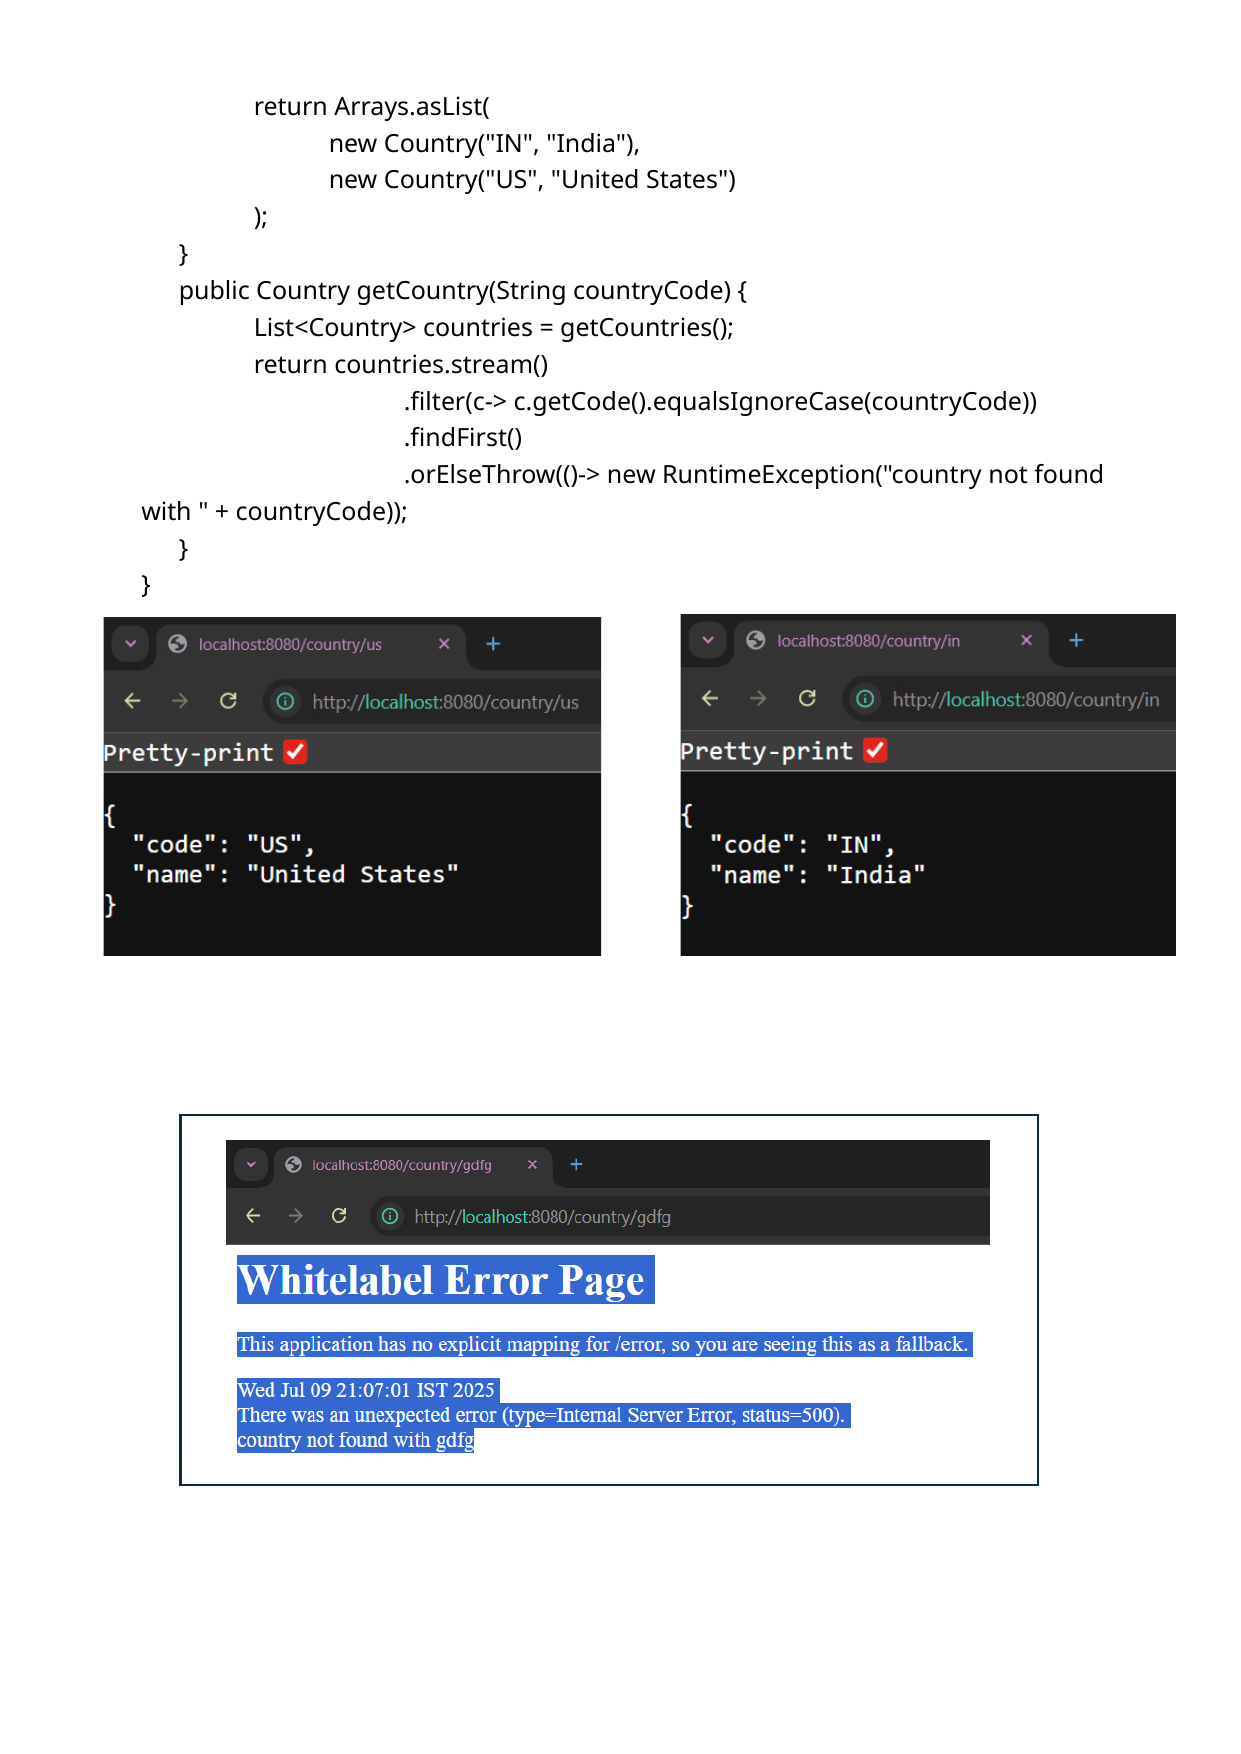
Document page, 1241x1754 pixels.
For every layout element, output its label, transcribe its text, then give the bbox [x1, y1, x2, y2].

text } [141, 236, 1137, 270]
picture [226, 1140, 990, 1455]
text List<Country> countries = getCountries(); [141, 310, 1137, 344]
text return countries.stream() [141, 346, 1137, 381]
text ); [141, 199, 1137, 233]
text .findFirst() [141, 420, 1137, 454]
text new Country("US", "United States") [141, 162, 1137, 196]
picture [680, 614, 1176, 956]
picture [103, 617, 602, 956]
text .filter(c-> c.getCode().equalsIgnoreCase(countryCode)) [141, 383, 1137, 417]
text } [141, 530, 1137, 564]
text } [141, 567, 1137, 601]
text new Country("IN", "India"), [141, 125, 1137, 159]
text .orElseThrow(()-> new RuntimeException("country not found with " + countryCode)); [141, 457, 1137, 528]
text return Arrays.asList( [141, 89, 1137, 123]
text public Country getCountry(String countryCode) { [141, 272, 1137, 307]
